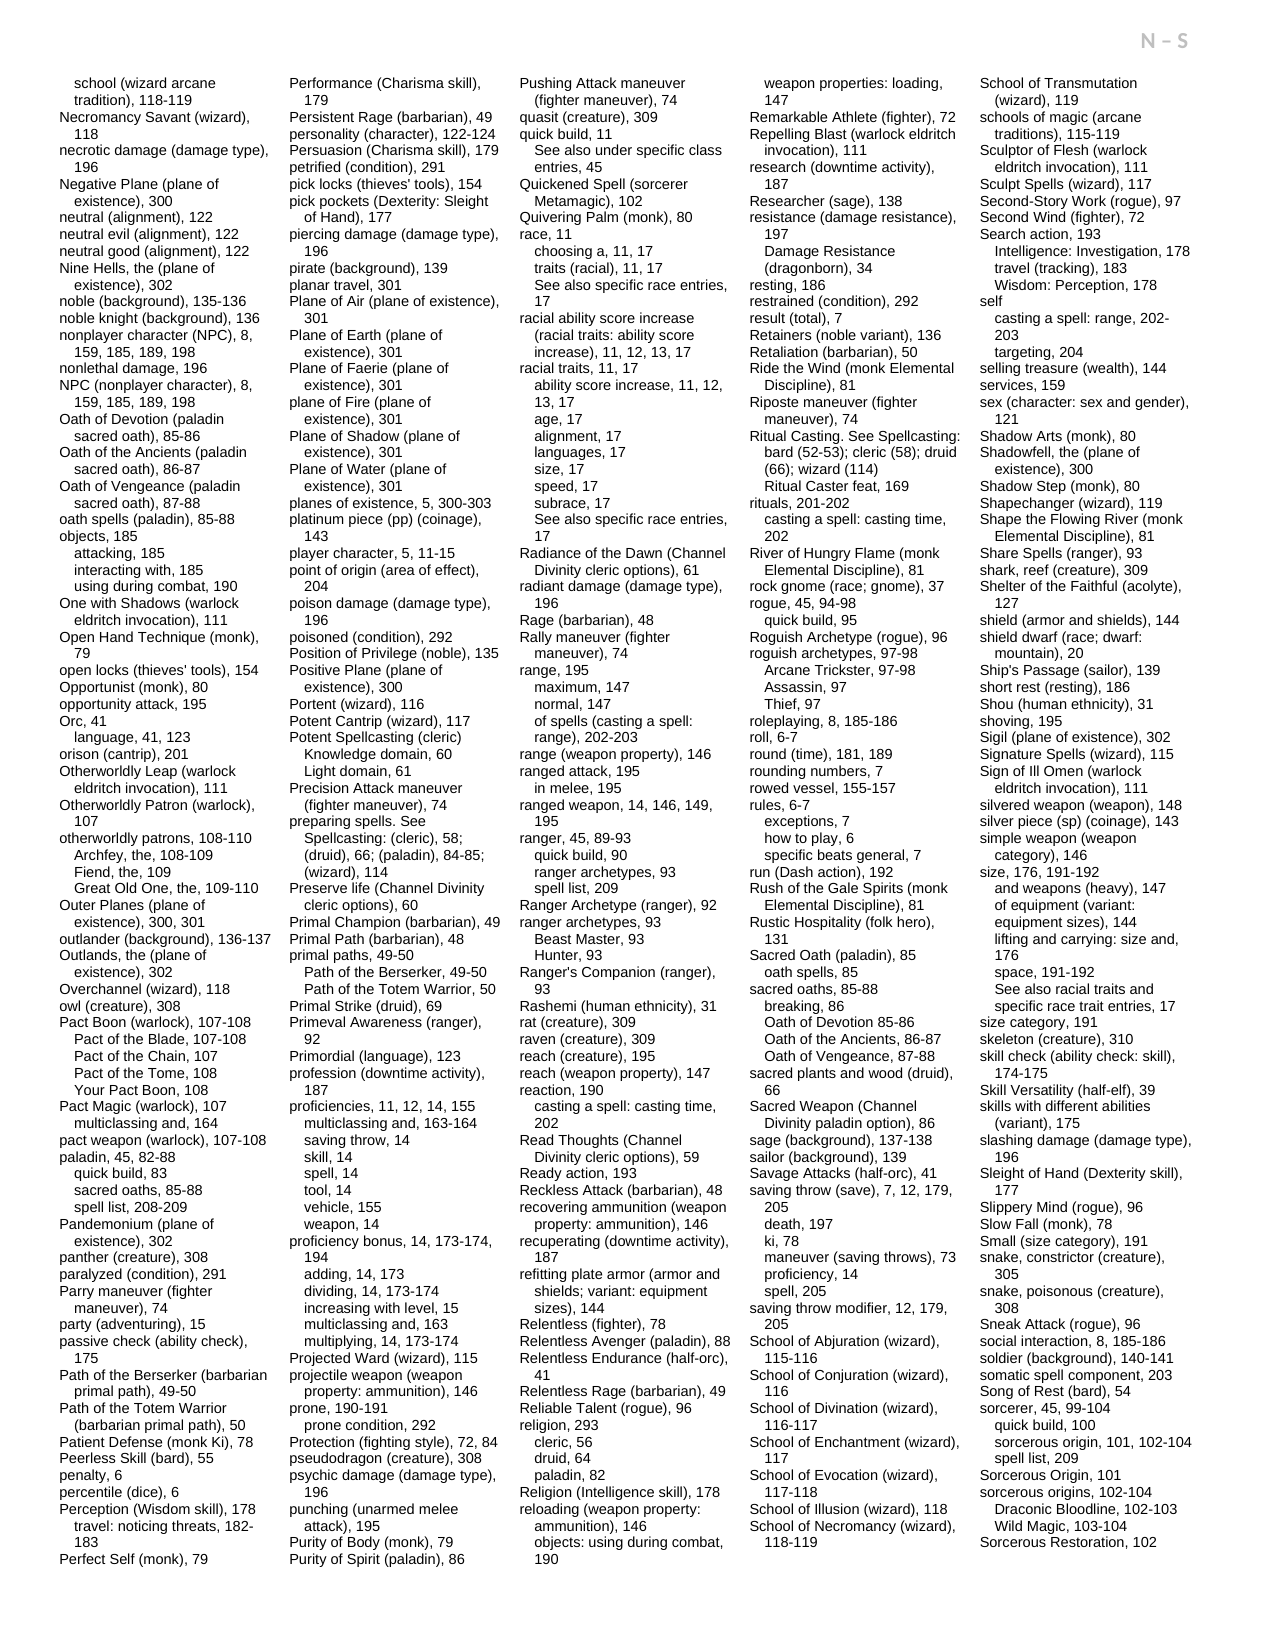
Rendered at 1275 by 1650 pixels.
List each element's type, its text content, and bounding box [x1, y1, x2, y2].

text profession (downtime activity), 187 [289, 1064, 502, 1098]
text sacred plants and wood (druid), 66 [749, 1064, 962, 1098]
text reaction, 190 [519, 1081, 732, 1098]
text Rage (barbarian), 48 [519, 612, 732, 628]
text Sorcerous Restoration, 102 [979, 1534, 1192, 1551]
text shield dwarf (race; dwarf: mountain), 20 [979, 628, 1192, 662]
text penalty, 6 [59, 1467, 271, 1484]
text Sigil (plane of existence), 302 [979, 729, 1192, 746]
text pick pockets (Dexterity: Sleight of Hand), 177 [289, 192, 502, 226]
text of equipment (variant: equipment sizes), 144 [979, 897, 1192, 930]
text skill check (ability check: skill), 174-175 [979, 1048, 1192, 1081]
text ranged weapon, 14, 146, 149, 195 [519, 796, 732, 830]
text Pact of the Tome, 108 [59, 1064, 271, 1081]
text Pandemonium (plane of existence), 302 [59, 1215, 271, 1249]
text otherworldly patrons, 108-110 [59, 830, 271, 846]
text short rest (resting), 186 [979, 679, 1192, 696]
text research (downtime activity), 187 [749, 159, 962, 192]
text plane of Fire (plane of existence), 301 [289, 394, 502, 427]
text Plane of Faerie (plane of existence), 301 [289, 360, 502, 394]
text open locks (thieves' tools), 154 [59, 662, 271, 679]
text Parry maneuver (fighter maneuver), 74 [59, 1282, 271, 1316]
text Oath of Vengeance, 87-88 [749, 1048, 962, 1064]
text Beast Master, 93 [519, 930, 732, 947]
text prone condition, 292 [289, 1417, 502, 1433]
text Light domain, 61 [289, 763, 502, 779]
text alignment, 17 [519, 427, 732, 444]
text See also racial traits and specific race trait entries, 17 [979, 981, 1192, 1014]
text Ranger Archetype (ranger), 92 [519, 897, 732, 913]
text Relentless Avenger (paladin), 88 [519, 1333, 732, 1349]
text breaking, 86 [749, 997, 962, 1014]
text Knowledge domain, 60 [289, 746, 502, 763]
text School of Necromancy (wizard), 118-119 [749, 1517, 962, 1551]
text Shapechanger (wizard), 119 [979, 494, 1192, 511]
text Wild Magic, 103-104 [979, 1517, 1192, 1534]
text school (wizard arcane tradition), 118-119 [59, 75, 271, 108]
text sex (character: sex and gender), 121 [979, 394, 1192, 427]
text Pact Magic (warlock), 107 [59, 1098, 271, 1115]
text slashing damage (damage type), 196 [979, 1132, 1192, 1165]
text pirate (background), 139 [289, 259, 502, 276]
text Fiend, the, 109 [59, 863, 271, 880]
text Radiance of the Dawn (Channel Divinity cleric options), 61 [519, 544, 732, 578]
text age, 17 [519, 410, 732, 427]
text Oath of the Ancients (paladin sacred oath), 86-87 [59, 444, 271, 477]
text death, 197 [749, 1215, 962, 1232]
text neutral evil (alignment), 122 [59, 226, 271, 243]
text Signature Spells (wizard), 115 [979, 746, 1192, 763]
text Negative Plane (plane of existence), 300 [59, 176, 271, 209]
text Ranger's Companion (ranger), 93 [519, 964, 732, 997]
text piercing damage (damage type), 196 [289, 226, 502, 259]
text travel: noticing threats, 182-183 [59, 1517, 271, 1551]
text social interaction, 8, 185-186 [979, 1333, 1192, 1349]
text ranger, 45, 89-93 [519, 830, 732, 846]
text pact weapon (warlock), 107-108 [59, 1132, 271, 1148]
text spell, 14 [289, 1165, 502, 1182]
text Ship's Passage (sailor), 139 [979, 662, 1192, 679]
text rat (creature), 309 [519, 1014, 732, 1031]
text Relentless Rage (barbarian), 49 [519, 1383, 732, 1400]
text primal paths, 49-50 [289, 947, 502, 964]
text Religion (Intelligence skill), 178 [519, 1484, 732, 1501]
text lifting and carrying: size and, 176 [979, 930, 1192, 964]
text Purity of Body (monk), 79 [289, 1534, 502, 1551]
text round (time), 181, 189 [749, 746, 962, 763]
text punching (unarmed melee attack), 195 [289, 1501, 502, 1534]
text Shou (human ethnicity), 31 [979, 696, 1192, 712]
text Open Hand Technique (monk), 79 [59, 628, 271, 662]
text planar travel, 301 [289, 276, 502, 293]
text Assassin, 97 [749, 679, 962, 696]
text spell list, 209 [979, 1450, 1192, 1467]
text selling treasure (wealth), 144 [979, 360, 1192, 377]
text rogue, 45, 94-98 [749, 595, 962, 612]
text Second-Story Work (rogue), 97 [979, 192, 1192, 209]
text maneuver (saving throws), 73 [749, 1249, 962, 1266]
text personality (character), 122-124 [289, 125, 502, 142]
text School of Abjuration (wizard), 115-116 [749, 1333, 962, 1366]
text range (weapon property), 146 [519, 746, 732, 763]
text space, 191-192 [979, 964, 1192, 981]
text Pushing Attack maneuver (fighter maneuver), 74 [519, 75, 732, 108]
text Plane of Shadow (plane of existence), 301 [289, 427, 502, 461]
text petrified (condition), 291 [289, 159, 502, 176]
text size, 176, 191-192 [979, 863, 1192, 880]
text interacting with, 185 [59, 561, 271, 578]
text sorcerous origin, 101, 102-104 [979, 1433, 1192, 1450]
text Rustic Hospitality (folk hero), 131 [749, 913, 962, 947]
text Potent Cantrip (wizard), 117 [289, 712, 502, 729]
text size, 17 [519, 461, 732, 477]
text maximum, 147 [519, 679, 732, 696]
text weapon properties: loading, 147 [749, 75, 962, 108]
text speed, 17 [519, 477, 732, 494]
text schools of magic (arcane traditions), 115-119 [979, 108, 1192, 142]
text Persistent Rage (barbarian), 49 [289, 108, 502, 125]
text Search action, 193 [979, 226, 1192, 243]
text nonlethal damage, 196 [59, 360, 271, 377]
text See also specific race entries, 17 [519, 511, 732, 544]
text Retaliation (barbarian), 50 [749, 343, 962, 360]
text cleric, 56 [519, 1433, 732, 1450]
text necrotic damage (damage type), 196 [59, 142, 271, 176]
text vehicle, 155 [289, 1199, 502, 1215]
text Path of the Totem Warrior (barbarian primal path), 50 [59, 1400, 271, 1433]
text multiplying, 14, 173-174 [289, 1333, 502, 1349]
text platinum piece (pp) (coinage), 143 [289, 511, 502, 544]
text traits (racial), 11, 17 [519, 259, 732, 276]
text Protection (fighting style), 72, 84 [289, 1433, 502, 1450]
text ki, 78 [749, 1232, 962, 1249]
text spell list, 208-209 [59, 1199, 271, 1215]
text Pact of the Chain, 107 [59, 1048, 271, 1064]
text oath spells (paladin), 85-88 [59, 511, 271, 528]
text preparing spells. See Spellcasting: (cleric), 58; (druid), 66; (paladin), 84-85; (wizard), 114 [289, 813, 502, 880]
text multiclassing and, 163 [289, 1316, 502, 1333]
text Persuasion (Charisma skill), 179 [289, 142, 502, 159]
text quick build, 11 [519, 125, 732, 142]
text shield (armor and shields), 144 [979, 612, 1192, 628]
text objects, 185 [59, 528, 271, 544]
text Draconic Bloodline, 102-103 [979, 1501, 1192, 1517]
text run (Dash action), 192 [749, 863, 962, 880]
text subrace, 17 [519, 494, 732, 511]
text Patient Defense (monk Ki), 78 [59, 1433, 271, 1450]
text Small (size category), 191 [979, 1232, 1192, 1249]
text Primeval Awareness (ranger), 92 [289, 1014, 502, 1048]
text Remarkable Athlete (fighter), 72 [749, 108, 962, 125]
text proficiency, 14 [749, 1266, 962, 1282]
text Intelligence: Investigation, 178 [979, 243, 1192, 259]
text quick build, 90 [519, 846, 732, 863]
text restrained (condition), 292 [749, 293, 962, 310]
text silvered weapon (weapon), 148 [979, 796, 1192, 813]
text Shadow Arts (monk), 80 [979, 427, 1192, 444]
text opportunity attack, 195 [59, 696, 271, 712]
text orison (cantrip), 201 [59, 746, 271, 763]
text silver piece (sp) (coinage), 143 [979, 813, 1192, 830]
text Reckless Attack (barbarian), 48 [519, 1182, 732, 1199]
text spell, 205 [749, 1282, 962, 1299]
text Oath of Vengeance (paladin sacred oath), 87-88 [59, 477, 271, 511]
text Plane of Air (plane of existence), 301 [289, 293, 502, 327]
text Overchannel (wizard), 118 [59, 981, 271, 997]
text languages, 17 [519, 444, 732, 461]
text sacred oaths, 85-88 [749, 981, 962, 997]
text owl (creature), 308 [59, 997, 271, 1014]
text Slow Fall (monk), 78 [979, 1215, 1192, 1232]
text targeting, 204 [979, 343, 1192, 360]
text Rush of the Gale Spirits (monk Elemental Discipline), 81 [749, 880, 962, 913]
text Path of the Berserker, 49-50 [289, 964, 502, 981]
text Pact Boon (warlock), 107-108 [59, 1014, 271, 1031]
text paralyzed (condition), 291 [59, 1266, 271, 1282]
text Shadowfell, the (plane of existence), 300 [979, 444, 1192, 477]
text School of Divination (wizard), 116-117 [749, 1400, 962, 1433]
text Sleight of Hand (Dexterity skill), 177 [979, 1165, 1192, 1199]
text Path of the Totem Warrior, 50 [289, 981, 502, 997]
text Wisdom: Perception, 178 [979, 276, 1192, 293]
text snake, poisonous (creature), 308 [979, 1282, 1192, 1316]
text Primal Strike (druid), 69 [289, 997, 502, 1014]
text Ride the Wind (monk Elemental Discipline), 81 [749, 360, 962, 394]
text saving throw, 14 [289, 1132, 502, 1148]
text resistance (damage resistance), 197 [749, 209, 962, 243]
text range, 195 [519, 662, 732, 679]
text Orc, 41 [59, 712, 271, 729]
text increasing with level, 15 [289, 1299, 502, 1316]
text Purity of Spirit (paladin), 86 [289, 1551, 502, 1568]
text Sneak Attack (rogue), 96 [979, 1316, 1192, 1333]
text noble (background), 135-136 [59, 293, 271, 310]
text Second Wind (fighter), 72 [979, 209, 1192, 226]
text outlander (background), 136-137 [59, 930, 271, 947]
text poison damage (damage type), 196 [289, 595, 502, 628]
text race, 11 [519, 226, 732, 243]
text sacred oaths, 85-88 [59, 1182, 271, 1199]
text point of origin (area of effect), 204 [289, 561, 502, 595]
text adding, 14, 173 [289, 1266, 502, 1282]
text Thief, 97 [749, 696, 962, 712]
text soldier (background), 140-141 [979, 1349, 1192, 1366]
text Shape the Flowing River (monk Elemental Discipline), 81 [979, 511, 1192, 544]
text sage (background), 137-138 [749, 1132, 962, 1148]
text ranger archetypes, 93 [519, 913, 732, 930]
text paladin, 82 [519, 1467, 732, 1484]
text Quickened Spell (sorcerer Metamagic), 102 [519, 176, 732, 209]
text Nine Hells, the (plane of existence), 302 [59, 259, 271, 293]
text Primordial (language), 123 [289, 1048, 502, 1064]
text Ready action, 193 [519, 1165, 732, 1182]
text See also specific race entries, 17 [519, 276, 732, 310]
text Sculptor of Flesh (warlock eldritch invocation), 111 [979, 142, 1192, 176]
text reach (weapon property), 147 [519, 1064, 732, 1081]
text resting, 186 [749, 276, 962, 293]
text Roguish Archetype (rogue), 96 [749, 628, 962, 645]
text Otherworldly Patron (warlock), 107 [59, 796, 271, 830]
text Rashemi (human ethnicity), 31 [519, 997, 732, 1014]
text Perfect Self (monk), 79 [59, 1551, 271, 1568]
text Your Pact Boon, 108 [59, 1081, 271, 1098]
text Performance (Charisma skill), 179 [289, 75, 502, 108]
text weapon, 14 [289, 1215, 502, 1232]
text See also under specific class entries, 45 [519, 142, 732, 176]
text of spells (casting a spell: range), 202-203 [519, 712, 732, 746]
text normal, 147 [519, 696, 732, 712]
text Outlands, the (plane of existence), 302 [59, 947, 271, 981]
text Opportunist (monk), 80 [59, 679, 271, 696]
text radiant damage (damage type), 196 [519, 578, 732, 612]
text roguish archetypes, 97-98 [749, 645, 962, 662]
text Quivering Palm (monk), 80 [519, 209, 732, 226]
text proficiencies, 11, 12, 14, 155 [289, 1098, 502, 1115]
text objects: using during combat, 190 [519, 1534, 732, 1568]
text quick build, 100 [979, 1417, 1192, 1433]
text quick build, 95 [749, 612, 962, 628]
text Reliable Talent (rogue), 96 [519, 1400, 732, 1417]
text Shelter of the Faithful (acolyte), 127 [979, 578, 1192, 612]
text Repelling Blast (warlock eldritch invocation), 111 [749, 125, 962, 159]
text skill, 14 [289, 1148, 502, 1165]
text rituals, 201-202 [749, 494, 962, 511]
text druid, 64 [519, 1450, 732, 1467]
text recovering ammunition (weapon property: ammunition), 146 [519, 1199, 732, 1232]
text Skill Versatility (half-elf), 39 [979, 1081, 1192, 1098]
text rounding numbers, 7 [749, 763, 962, 779]
text ranged attack, 195 [519, 763, 732, 779]
text roll, 6-7 [749, 729, 962, 746]
text reach (creature), 195 [519, 1048, 732, 1064]
text One with Shadows (warlock eldritch invocation), 111 [59, 595, 271, 628]
text pseudodragon (creature), 308 [289, 1450, 502, 1467]
text Arcane Trickster, 97-98 [749, 662, 962, 679]
text simple weapon (weapon category), 146 [979, 830, 1192, 863]
text Path of the Berserker (barbarian primal path), 49-50 [59, 1366, 271, 1400]
text party (adventuring), 15 [59, 1316, 271, 1333]
text Oath of Devotion 85-86 [749, 1014, 962, 1031]
text proficiency bonus, 14, 173-174, 194 [289, 1232, 502, 1266]
text poisoned (condition), 292 [289, 628, 502, 645]
text casting a spell: casting time, 202 [749, 511, 962, 544]
text religion, 293 [519, 1417, 732, 1433]
text result (total), 7 [749, 310, 962, 327]
text ranger archetypes, 93 [519, 863, 732, 880]
text Hunter, 93 [519, 947, 732, 964]
text Savage Attacks (half-orc), 41 [749, 1165, 962, 1182]
text Potent Spellcasting (cleric) [289, 729, 502, 746]
text Preserve life (Channel Divinity cleric options), 60 [289, 880, 502, 913]
text NPC (nonplayer character), 8, 159, 185, 189, 198 [59, 377, 271, 410]
text self [979, 293, 1192, 310]
text how to play, 6 [749, 830, 962, 846]
text shoving, 195 [979, 712, 1192, 729]
text reloading (weapon property: ammunition), 146 [519, 1501, 732, 1534]
text Ritual Caster feat, 169 [749, 477, 962, 494]
text School of Evocation (wizard), 117-118 [749, 1467, 962, 1501]
text player character, 5, 11-15 [289, 544, 502, 561]
text saving throw modifier, 12, 179, 205 [749, 1299, 962, 1333]
text Plane of Water (plane of existence), 301 [289, 461, 502, 494]
text tool, 14 [289, 1182, 502, 1199]
text Relentless Endurance (half-orc), 41 [519, 1349, 732, 1383]
text Oath of the Ancients, 86-87 [749, 1031, 962, 1048]
text recuperating (downtime activity), 187 [519, 1232, 732, 1266]
text rock gnome (race; gnome), 37 [749, 578, 962, 595]
text raven (creature), 309 [519, 1031, 732, 1048]
text pick locks (thieves' tools), 154 [289, 176, 502, 192]
text planes of existence, 5, 300-303 [289, 494, 502, 511]
text Shadow Step (monk), 80 [979, 477, 1192, 494]
text racial ability score increase (racial traits: ability score increase), 11, 12, 13, 17 [519, 310, 732, 360]
text percentile (dice), 6 [59, 1484, 271, 1501]
text Share Spells (ranger), 93 [979, 544, 1192, 561]
text Riposte maneuver (fighter maneuver), 74 [749, 394, 962, 427]
text skeleton (creature), 310 [979, 1031, 1192, 1048]
text Pact of the Blade, 107-108 [59, 1031, 271, 1048]
text oath spells, 85 [749, 964, 962, 981]
text Researcher (sage), 138 [749, 192, 962, 209]
text neutral good (alignment), 122 [59, 243, 271, 259]
text using during combat, 190 [59, 578, 271, 595]
text Otherworldly Leap (warlock eldritch invocation), 111 [59, 763, 271, 796]
text saving throw (save), 7, 12, 179, 205 [749, 1182, 962, 1215]
text panther (creature), 308 [59, 1249, 271, 1266]
text Sacred Weapon (Channel Divinity paladin option), 86 [749, 1098, 962, 1132]
text Ritual Casting. See Spellcasting: bard (52-53); cleric (58); druid (66); wizard (114) [749, 427, 962, 477]
text somatic spell component, 203 [979, 1366, 1192, 1383]
text noble knight (background), 136 [59, 310, 271, 327]
text sorcerer, 45, 99-104 [979, 1400, 1192, 1417]
text quick build, 83 [59, 1165, 271, 1182]
text passive check (ability check), 175 [59, 1333, 271, 1366]
text Primal Path (barbarian), 48 [289, 930, 502, 947]
text multiclassing and, 163-164 [289, 1115, 502, 1132]
text language, 41, 123 [59, 729, 271, 746]
text rules, 6-7 [749, 796, 962, 813]
text Rally maneuver (fighter maneuver), 74 [519, 628, 732, 662]
text Slippery Mind (rogue), 96 [979, 1199, 1192, 1215]
text River of Hungry Flame (monk Elemental Discipline), 81 [749, 544, 962, 578]
text services, 159 [979, 377, 1192, 394]
text Retainers (noble variant), 136 [749, 327, 962, 343]
text School of Conjuration (wizard), 116 [749, 1366, 962, 1400]
text Sacred Oath (paladin), 85 [749, 947, 962, 964]
text Projected Ward (wizard), 115 [289, 1349, 502, 1366]
text psychic damage (damage type), 196 [289, 1467, 502, 1501]
text Position of Privilege (noble), 135 [289, 645, 502, 662]
text Damage Resistance (dragonborn), 34 [749, 243, 962, 276]
text Primal Champion (barbarian), 49 [289, 913, 502, 930]
text prone, 190-191 [289, 1400, 502, 1417]
text attacking, 185 [59, 544, 271, 561]
text Oath of Devotion (paladin sacred oath), 85-86 [59, 410, 271, 444]
text Positive Plane (plane of existence), 300 [289, 662, 502, 696]
text Plane of Earth (plane of existence), 301 [289, 327, 502, 360]
text size category, 191 [979, 1014, 1192, 1031]
text nonplayer character (NPC), 8, 159, 185, 189, 198 [59, 327, 271, 360]
text School of Illusion (wizard), 118 [749, 1501, 962, 1517]
text Sign of Ill Omen (warlock eldritch invocation), 111 [979, 763, 1192, 796]
text School of Transmutation (wizard), 119 [979, 75, 1192, 108]
text snake, constrictor (creature), 305 [979, 1249, 1192, 1282]
text Sculpt Spells (wizard), 117 [979, 176, 1192, 192]
text neutral (alignment), 122 [59, 209, 271, 226]
text racial traits, 11, 17 [519, 360, 732, 377]
text sorcerous origins, 102-104 [979, 1484, 1192, 1501]
text dividing, 14, 173-174 [289, 1282, 502, 1299]
text Portent (wizard), 116 [289, 696, 502, 712]
text School of Enchantment (wizard), 117 [749, 1433, 962, 1467]
text Necromancy Savant (wizard), 118 [59, 108, 271, 142]
text multiclassing and, 164 [59, 1115, 271, 1132]
text roleplaying, 8, 185-186 [749, 712, 962, 729]
text skills with different abilities (variant), 175 [979, 1098, 1192, 1132]
text shark, reef (creature), 309 [979, 561, 1192, 578]
text choosing a, 11, 17 [519, 243, 732, 259]
text Archfey, the, 108-109 [59, 846, 271, 863]
text paladin, 45, 82-88 [59, 1148, 271, 1165]
text sailor (background), 139 [749, 1148, 962, 1165]
text Read Thoughts (Channel Divinity cleric options), 59 [519, 1132, 732, 1165]
text ability score increase, 11, 12, 13, 17 [519, 377, 732, 410]
text Great Old One, the, 109-110 [59, 880, 271, 897]
text specific beats general, 7 [749, 846, 962, 863]
text projectile weapon (weapon property: ammunition), 146 [289, 1366, 502, 1400]
text casting a spell: range, 202-203 [979, 310, 1192, 343]
text casting a spell: casting time, 202 [519, 1098, 732, 1132]
text Relentless (fighter), 78 [519, 1316, 732, 1333]
text refitting plate armor (armor and shields; variant: equipment sizes), 144 [519, 1266, 732, 1316]
text Outer Planes (plane of existence), 300, 301 [59, 897, 271, 930]
text exceptions, 7 [749, 813, 962, 830]
text Song of Rest (bard), 54 [979, 1383, 1192, 1400]
text Precision Attack maneuver (fighter maneuver), 74 [289, 779, 502, 813]
text rowed vessel, 155-157 [749, 779, 962, 796]
text in melee, 195 [519, 779, 732, 796]
text Sorcerous Origin, 101 [979, 1467, 1192, 1484]
text travel (tracking), 183 [979, 259, 1192, 276]
text spell list, 209 [519, 880, 732, 897]
text Perception (Wisdom skill), 178 [59, 1501, 271, 1517]
text and weapons (heavy), 147 [979, 880, 1192, 897]
text Peerless Skill (bard), 55 [59, 1450, 271, 1467]
text quasit (creature), 309 [519, 108, 732, 125]
